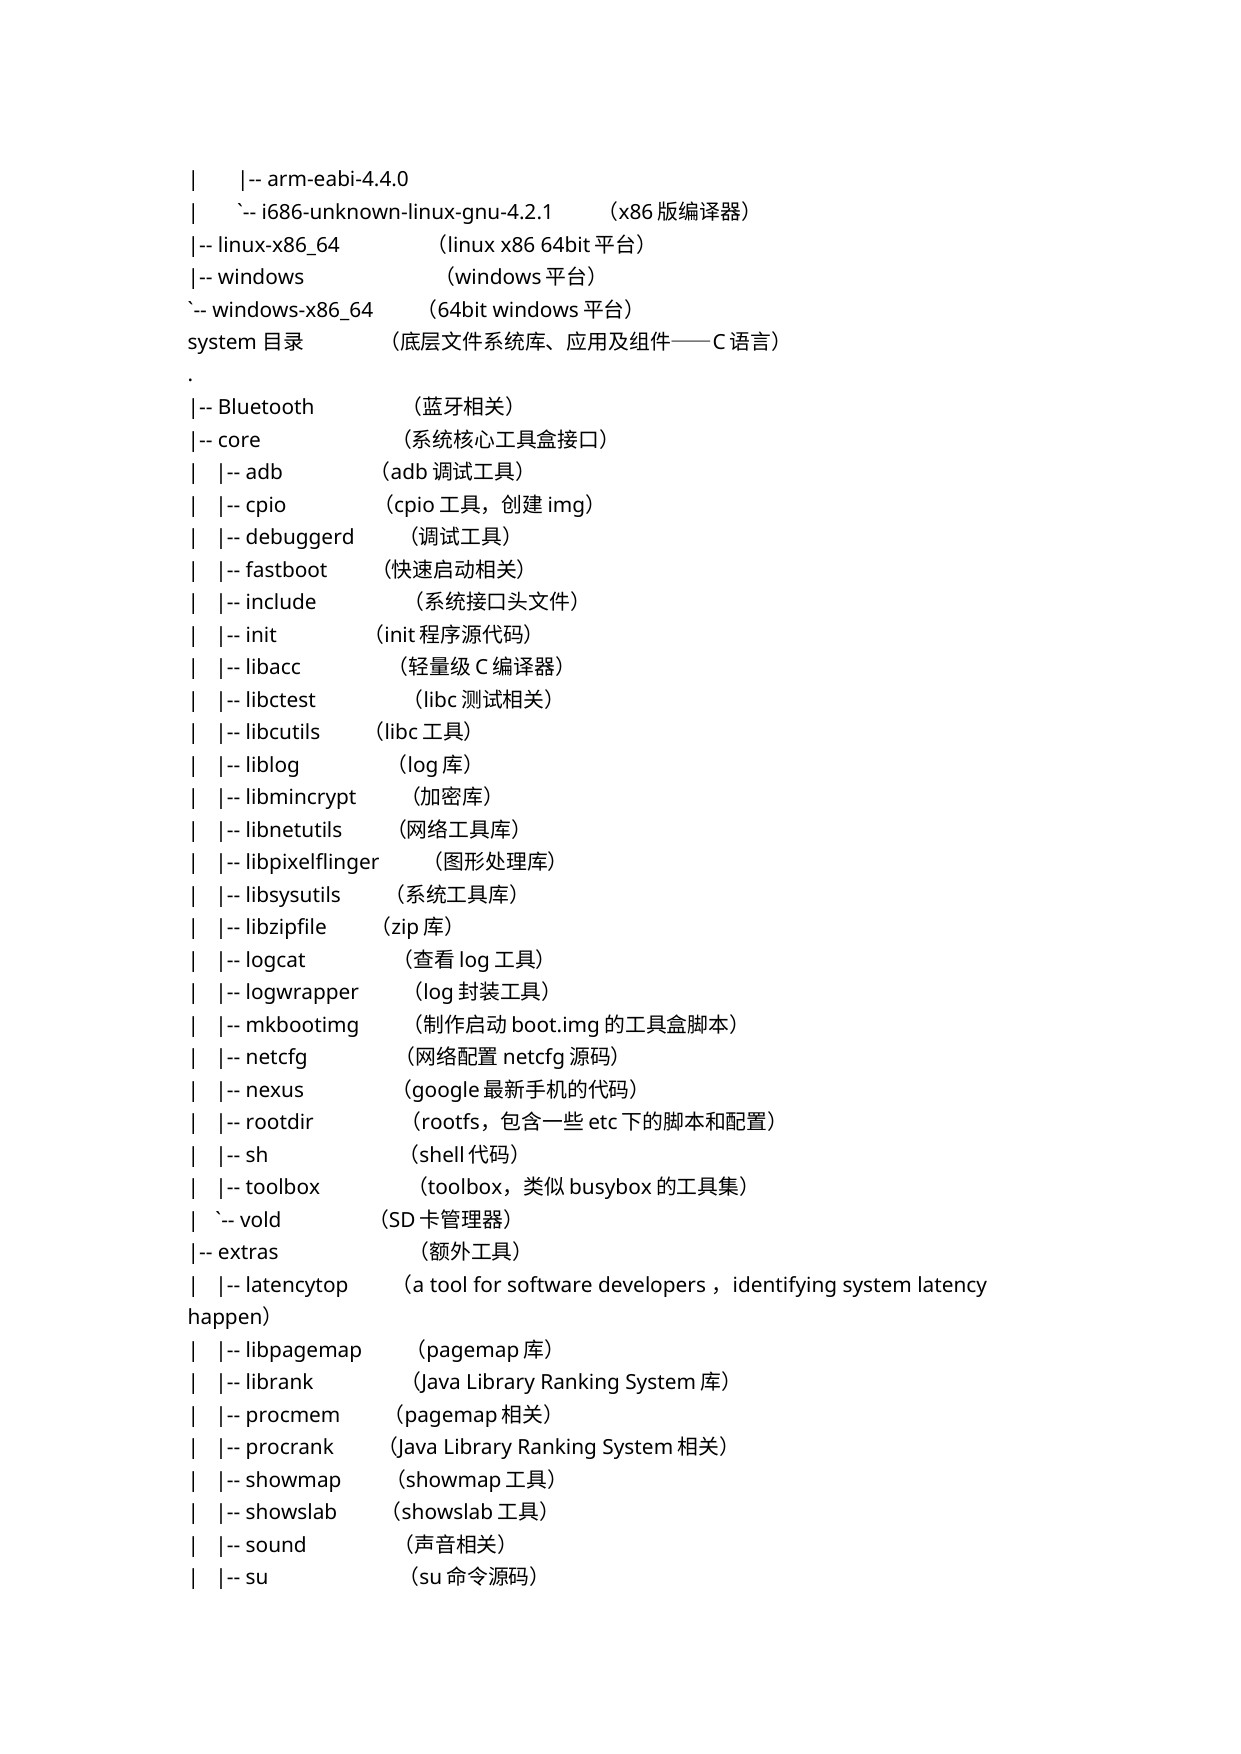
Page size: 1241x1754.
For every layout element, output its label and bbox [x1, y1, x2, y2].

text [187, 162, 1053, 1592]
